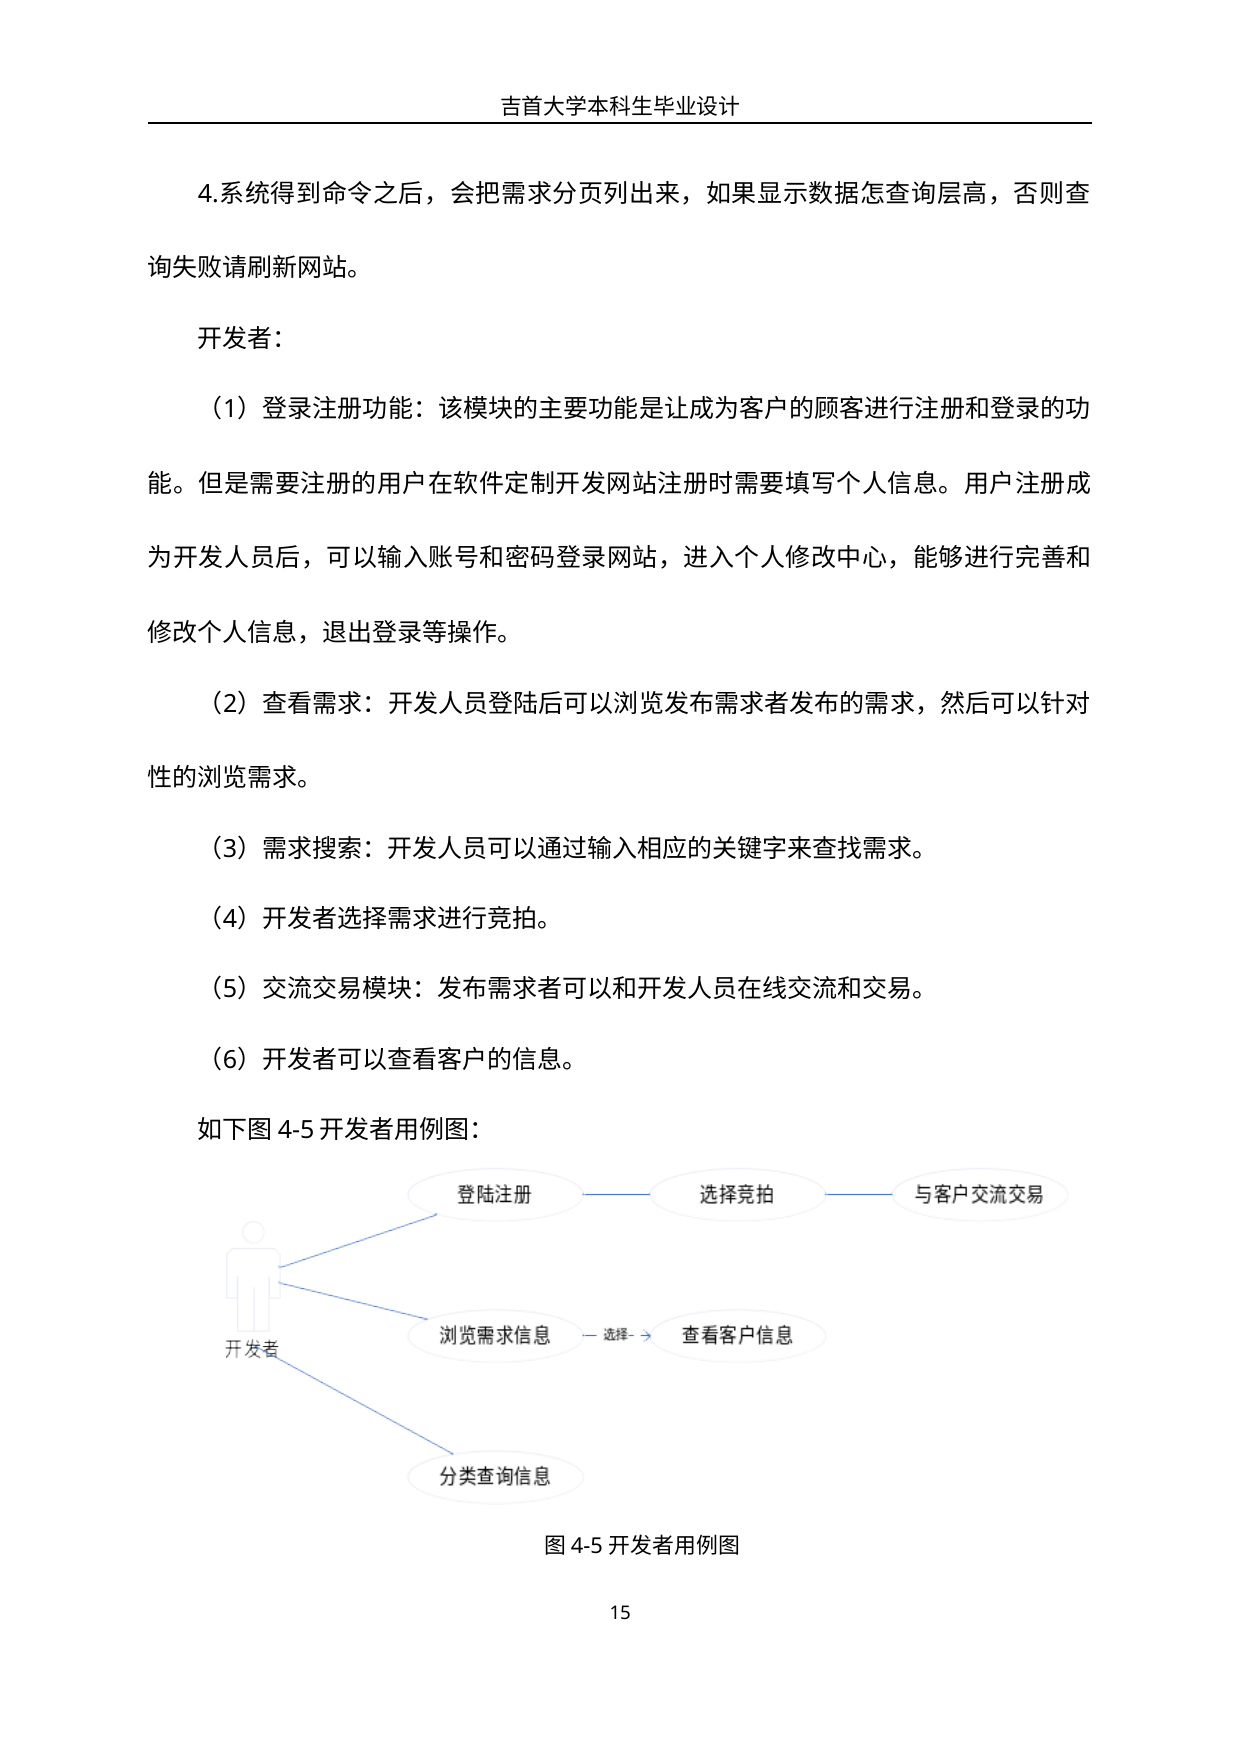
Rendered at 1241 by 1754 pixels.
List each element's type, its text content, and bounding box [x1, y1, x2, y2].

text （6）开发者可以查看客户的信息。 [148, 1025, 1092, 1090]
text 开发者： [148, 304, 1092, 369]
text （1）登录注册功能：该模块的主要功能是让成为客户的顾客进行注册和登录的功能。但是需要注册的用户在软件定制开发网站注册时需要填写个人信息。用户注册成为开发人员后，可以输入账号和密码登录网站，进入个人修改中心，能够进行完善和修改个人信息，退出登录等操作。 [148, 374, 1092, 663]
text （3）需求搜索：开发人员可以通过输入相应的关键字来查找需求。 [148, 814, 1092, 879]
text （2）查看需求：开发人员登陆后可以浏览发布需求者发布的需求，然后可以针对性的浏览需求。 [148, 669, 1092, 808]
text 如下图4-5开发者用例图： [148, 1095, 1092, 1160]
text 图4-5 开发者用例图 [148, 1528, 1092, 1560]
text 4.系统得到命令之后，会把需求分页列出来，如果显示数据怎查询层高，否则查询失败请刷新网站。 [148, 159, 1092, 298]
text （5）交流交易模块：发布需求者可以和开发人员在线交流和交易。 [148, 954, 1092, 1019]
text （4）开发者选择需求进行竞拍。 [148, 884, 1092, 949]
